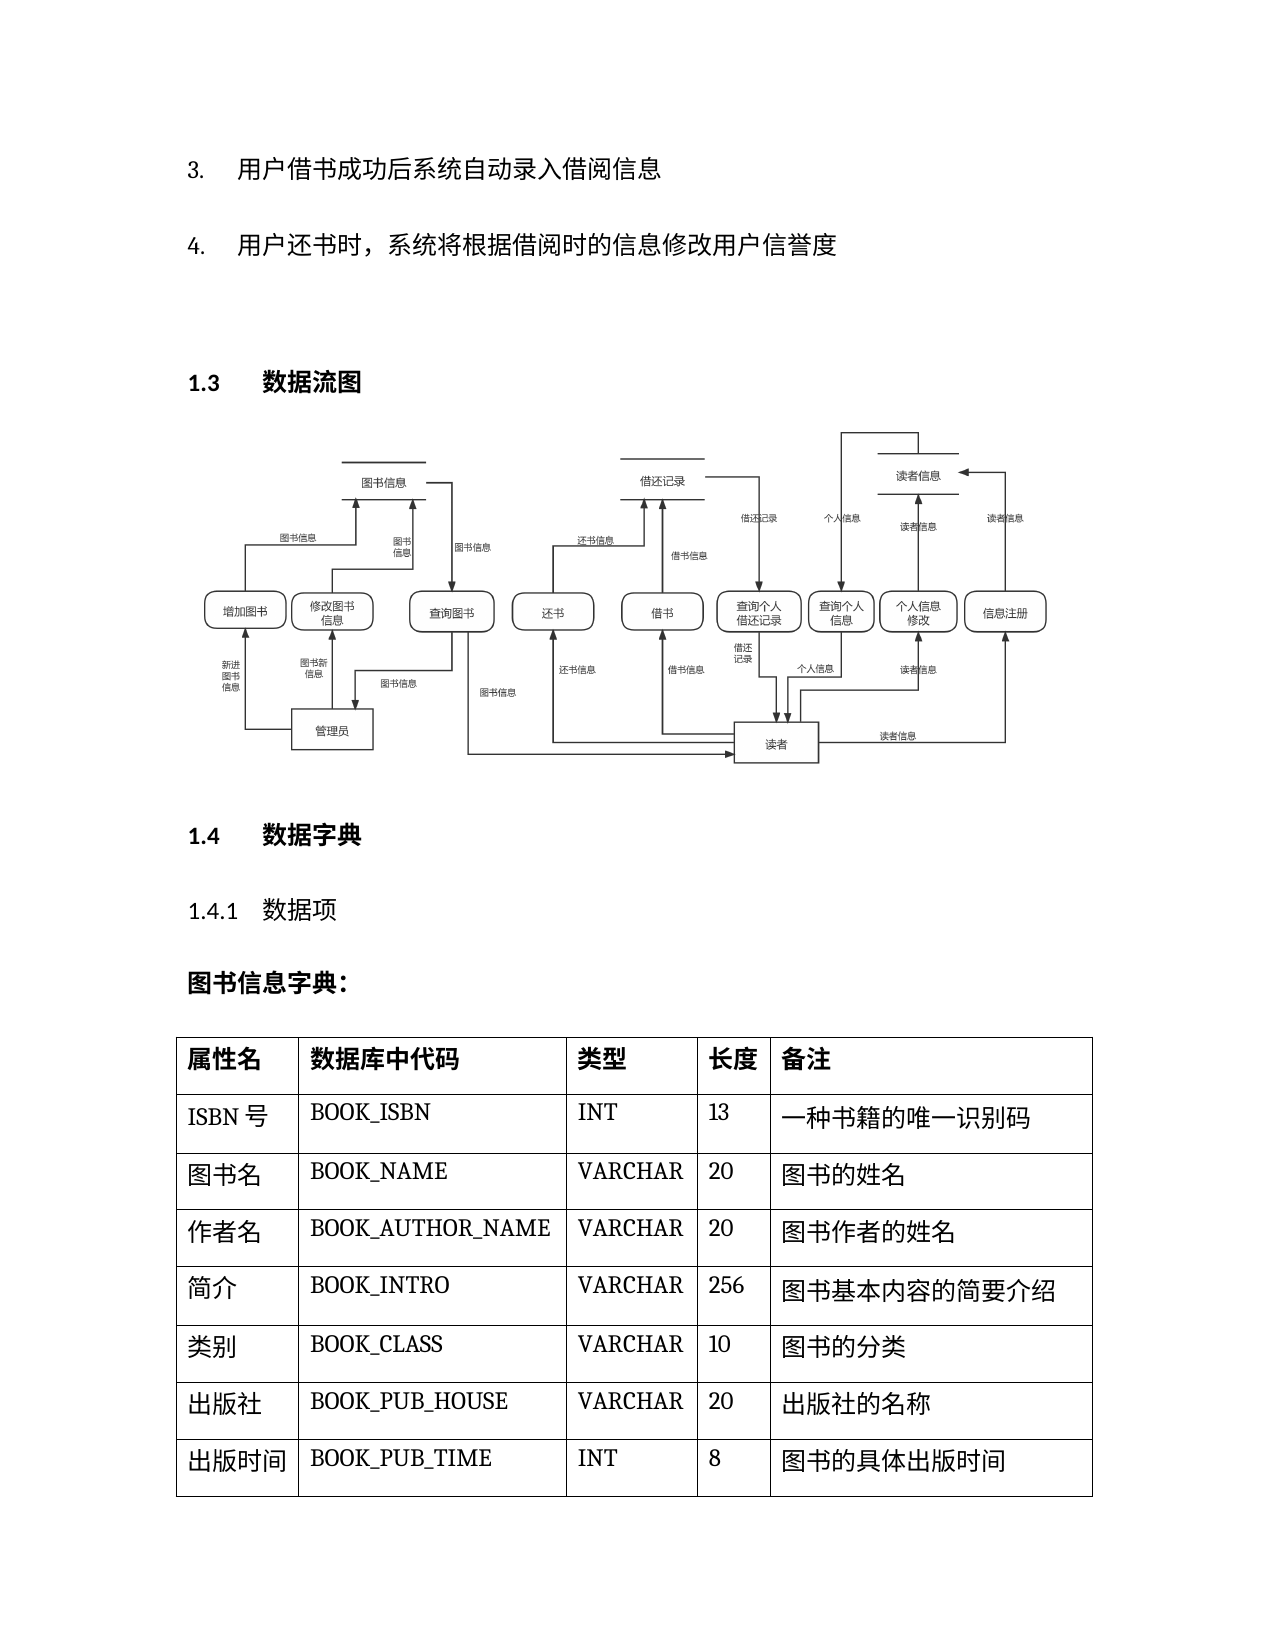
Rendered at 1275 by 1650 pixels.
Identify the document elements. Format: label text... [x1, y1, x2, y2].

table_cell 20 [698, 1210, 770, 1266]
table_cell INT [567, 1440, 697, 1496]
table_header 长度 [698, 1038, 770, 1093]
table_header 备注 [771, 1038, 1092, 1093]
table_cell BOOK_PUB_TIME [299, 1440, 566, 1496]
table_cell BOOK_PUB_HOUSE [299, 1383, 566, 1439]
table_cell VARCHAR [567, 1154, 697, 1209]
table_cell VARCHAR [567, 1267, 697, 1325]
table_cell BOOK_CLASS [299, 1326, 566, 1382]
table_cell 图书的具体出版时间 [771, 1440, 1092, 1496]
table_cell BOOK_ISBN [299, 1095, 566, 1152]
table_cell 简介 [177, 1267, 298, 1325]
table_cell 8 [698, 1440, 770, 1496]
table_cell 出版时间 [177, 1440, 298, 1496]
table_cell BOOK_INTRO [299, 1267, 566, 1325]
table_header 类型 [567, 1038, 697, 1093]
table_cell 图书作者的姓名 [771, 1210, 1092, 1266]
table_cell 图书基本内容的简要介绍 [771, 1267, 1092, 1325]
picture [187, 415, 1063, 780]
table_cell ISBN号 [177, 1095, 298, 1152]
table_header 属性名 [177, 1038, 298, 1093]
table_cell BOOK_AUTHOR_NAME [299, 1210, 566, 1266]
list 用户借书成功后系统自动录入借阅信息 [187, 150, 1087, 186]
table_cell 作者名 [177, 1210, 298, 1266]
table_cell 出版社 [177, 1383, 298, 1439]
table_cell INT [567, 1095, 697, 1152]
subtitle 1.4 数据字典 [187, 815, 1087, 851]
table_cell BOOK_NAME [299, 1154, 566, 1209]
table_cell 出版社的名称 [771, 1383, 1092, 1439]
table_cell VARCHAR [567, 1326, 697, 1382]
table_cell 13 [698, 1095, 770, 1152]
table_cell 一种书籍的唯一识别码 [771, 1095, 1092, 1152]
table_cell 图书的分类 [771, 1326, 1092, 1382]
subtitle 1.3 数据流图 [187, 364, 1087, 398]
table_cell 256 [698, 1267, 770, 1325]
subtitle 1.4.1 数据项 [187, 890, 1087, 927]
table_cell 10 [698, 1326, 770, 1382]
table_cell 图书名 [177, 1154, 298, 1209]
table_header 数据库中代码 [299, 1038, 566, 1093]
table_cell 图书的姓名 [771, 1154, 1092, 1209]
list 用户还书时，系统将根据借阅时的信息修改用户信誉度 [187, 225, 1087, 261]
table_cell 20 [698, 1383, 770, 1439]
text 图书信息字典： [187, 963, 1087, 1000]
table_cell 类别 [177, 1326, 298, 1382]
table_cell 20 [698, 1154, 770, 1209]
table_cell VARCHAR [567, 1383, 697, 1439]
table_cell VARCHAR [567, 1210, 697, 1266]
